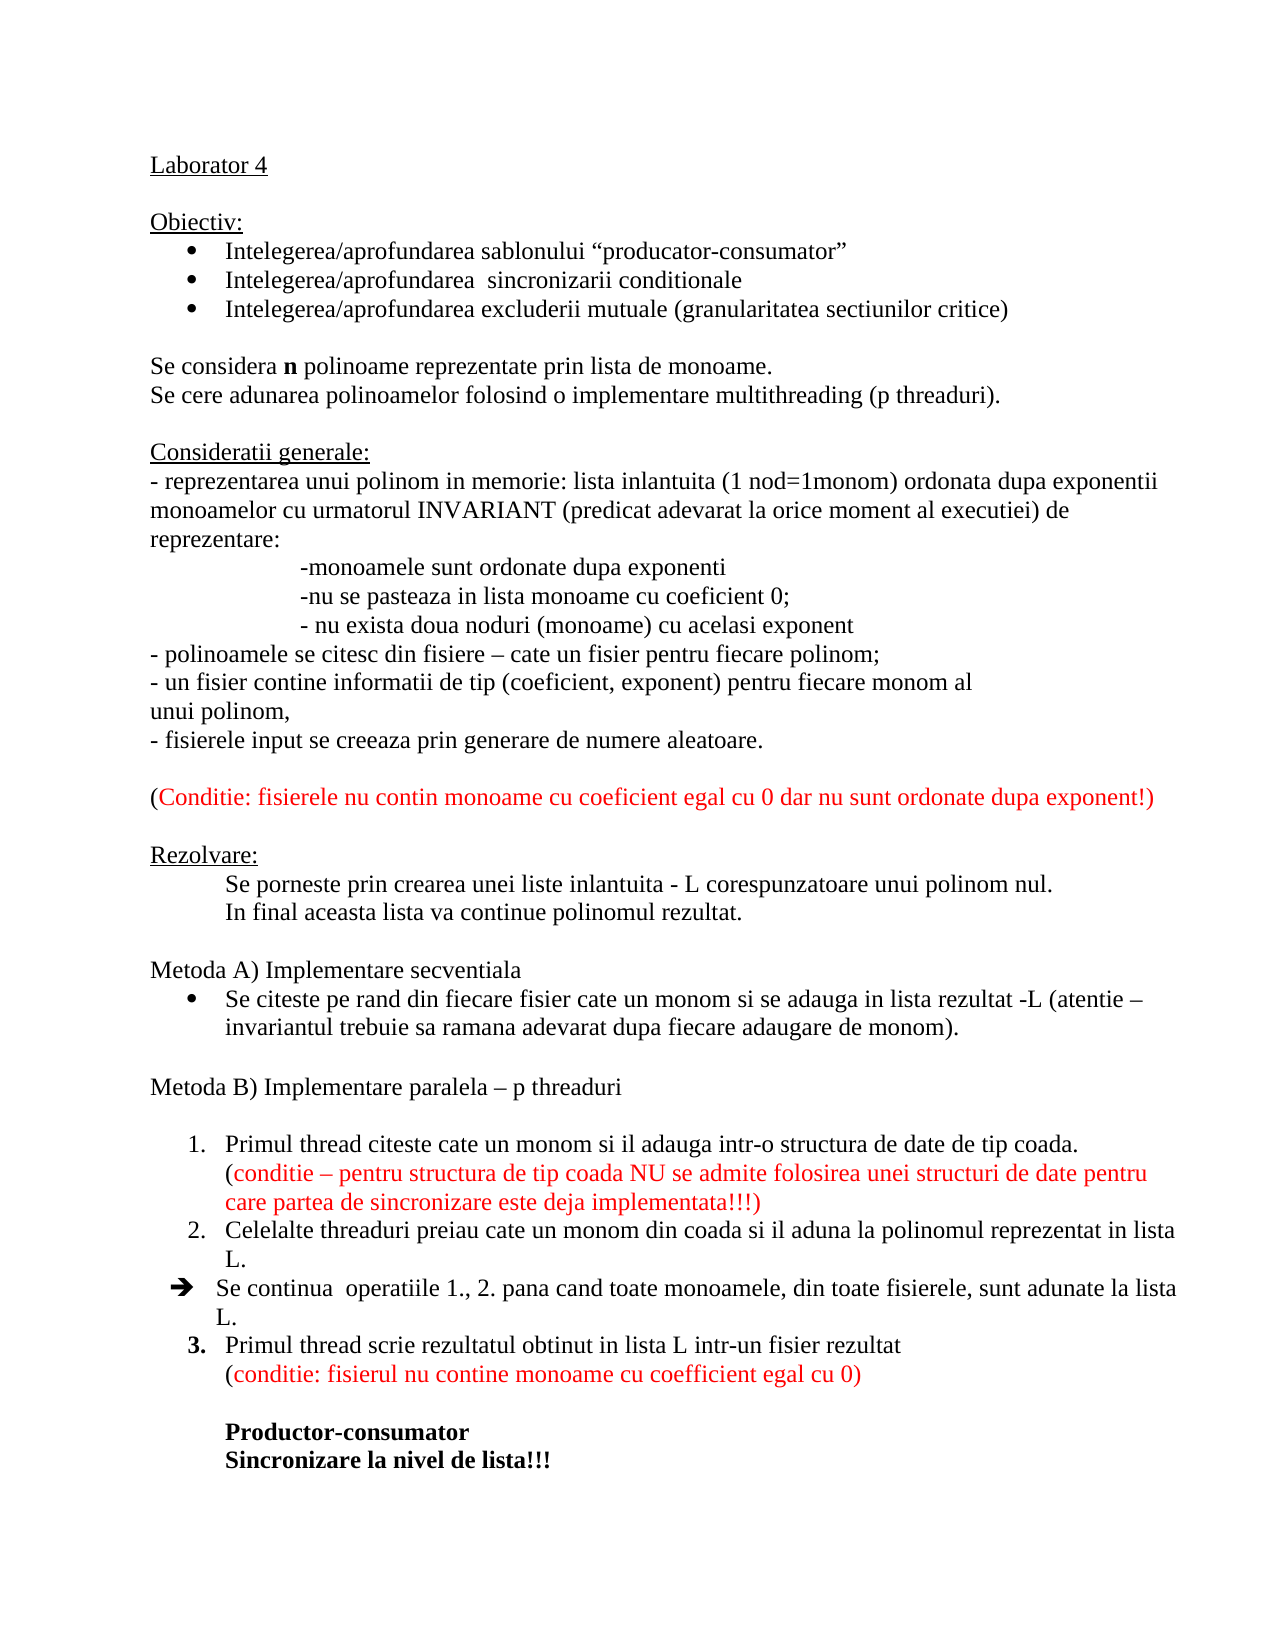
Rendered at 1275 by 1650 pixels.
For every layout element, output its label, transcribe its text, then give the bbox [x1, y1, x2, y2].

text - reprezentarea unui polinom in memorie: lista inlantuita (1 nod=1monom) ordonata dupa exponentii monoamelor cu urmatorul INVARIANT (predicat adevarat la orice moment al executiei) de reprezentare: [150, 466, 1191, 552]
text Se porneste prin crearea unei liste inlantuita - L corespunzatoare unui polinom nul. In final aceasta lista va continue polinomul rezultat. [225, 869, 1191, 926]
text Se cere adunarea polinoamelor folosind o implementare multithreading (p threaduri). [150, 380, 1191, 409]
text (Conditie: fisierele nu contin monoame cu coeficient egal cu 0 dar nu sunt ordonate dupa exponent!) [150, 782, 1191, 811]
list Celelalte threaduri preiau cate un monom din coada si il aduna la polinomul reprezentat in lista L. [187, 1216, 1191, 1273]
text Metoda A) Implementare secventiala [150, 955, 1191, 984]
text Sincronizare la nivel de lista!!! [150, 1446, 1191, 1474]
text Obiectiv: [150, 207, 1191, 236]
list Primul thread scrie rezultatul obtinut in lista L intr-un fisier rezultat [187, 1331, 1191, 1359]
list Intelegerea/aprofundarea sincronizarii conditionale [187, 265, 1191, 294]
text - polinoamele se citesc din fisiere – cate un fisier pentru fiecare polinom; [150, 639, 1191, 667]
text - un fisier contine informatii de tip (coeficient, exponent) pentru fiecare monom al [150, 667, 1191, 696]
text - nu exista doua noduri (monoame) cu acelasi exponent [225, 610, 1191, 639]
text Metoda B) Implementare paralela – p threaduri [150, 1072, 1191, 1101]
list (conditie – pentru structura de tip coada NU se admite folosirea unei structuri de date pentru care partea de sincronizare este deja implementata!!!) [225, 1158, 1191, 1216]
list Primul thread citeste cate un monom si il adauga intr-o structura de date de tip coada. [187, 1129, 1191, 1158]
list Se continua operatiile 1., 2. pana cand toate monoamele, din toate fisierele, sunt adunate la lista L. [169, 1273, 1191, 1331]
text Laborator 4 [150, 150, 1191, 179]
text unui polinom, [150, 696, 1191, 725]
list Intelegerea/aprofundarea excluderii mutuale (granularitatea sectiunilor critice) [187, 294, 1191, 322]
text Consideratii generale: [150, 437, 1191, 466]
text -nu se pasteaza in lista monoame cu coeficient 0; [225, 581, 1191, 610]
list (conditie: fisierul nu contine monoame cu coefficient egal cu 0) [225, 1359, 1191, 1388]
text Se considera n polinoame reprezentate prin lista de monoame. [150, 351, 1191, 380]
text -monoamele sunt ordonate dupa exponenti [225, 552, 1191, 581]
text Rezolvare: [150, 840, 1191, 869]
text Productor-consumator [150, 1417, 1191, 1446]
text - fisierele input se creeaza prin generare de numere aleatoare. [150, 725, 1191, 754]
list Intelegerea/aprofundarea sablonului “producator-consumator” [187, 236, 1191, 265]
list Se citeste pe rand din fiecare fisier cate un monom si se adauga in lista rezultat -L (atentie – invariantul trebuie sa ramana adevarat dupa fiecare adaugare de monom). [187, 984, 1191, 1041]
